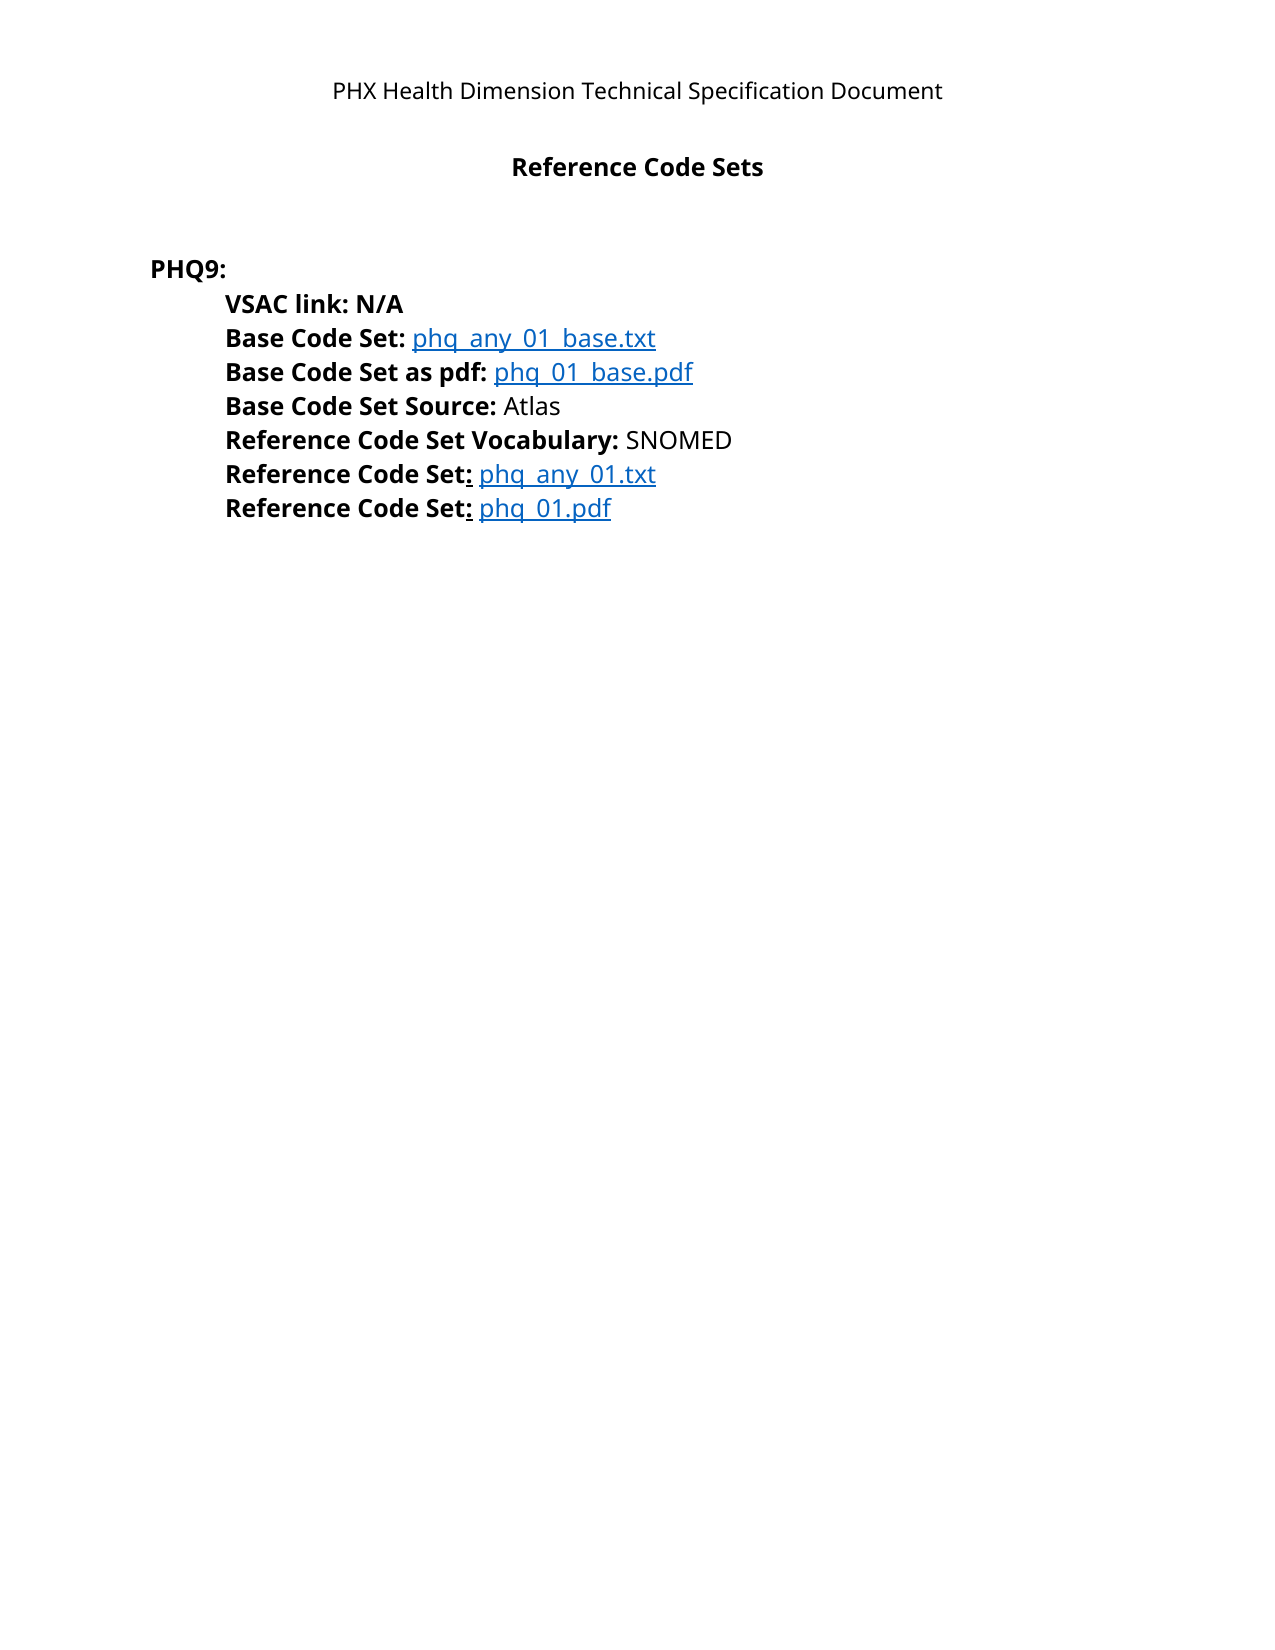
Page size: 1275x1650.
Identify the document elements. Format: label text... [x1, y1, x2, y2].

text VSAC link: N/A [150, 286, 1125, 320]
text Base Code Set as pdf: phq_01_base.pdf [150, 354, 1125, 388]
text Base Code Set Source: Atlas [150, 388, 1125, 422]
text Reference Code Set Vocabulary: SNOMED [225, 422, 1125, 457]
text Base Code Set: phq_any_01_base.txt [150, 320, 1125, 354]
text Reference Code Sets [150, 150, 1125, 184]
text PHQ9: [150, 252, 1125, 286]
text Reference Code Set: phq_01.pdf [225, 491, 1125, 525]
text Reference Code Set: phq_any_01.txt [225, 457, 1125, 491]
